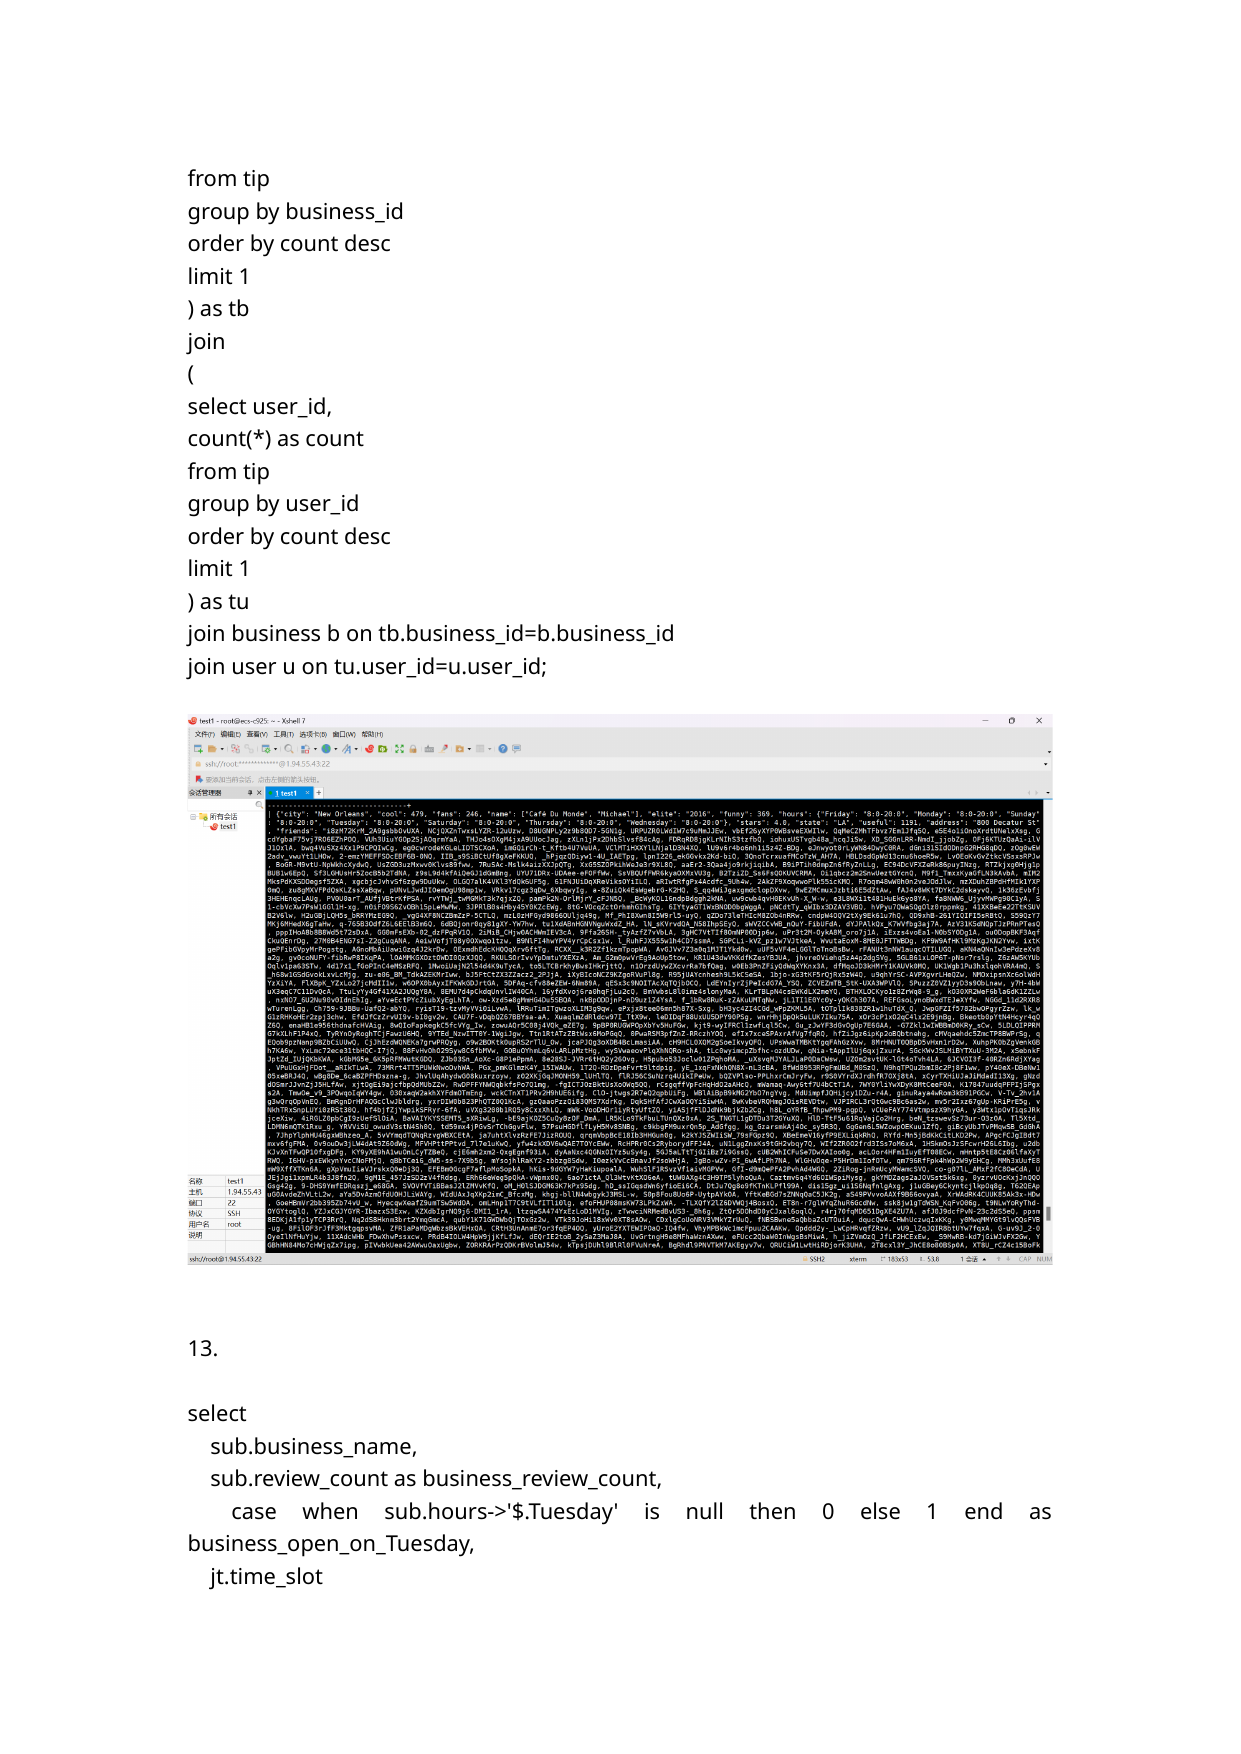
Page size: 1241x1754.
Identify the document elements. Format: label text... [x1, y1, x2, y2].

text select user_id, [187, 389, 1053, 422]
text join user u on tu.user_id=u.user_id; [187, 649, 1053, 682]
text group by user_id [187, 487, 1053, 519]
text order by count desc [187, 227, 1053, 259]
text join business b on tb.business_id=b.business_id [187, 617, 1053, 649]
text count(*) as count [187, 422, 1053, 454]
text sub.business_name, [187, 1429, 1053, 1462]
text ) as tu [187, 584, 1053, 617]
text sub.review_count as business_review_count, [187, 1462, 1053, 1494]
text 13. [187, 1332, 1053, 1364]
text jt.time_slot [187, 1559, 1053, 1592]
text from tip [187, 454, 1053, 487]
text group by business_id [187, 194, 1053, 227]
text order by count desc [187, 519, 1053, 552]
text ( [187, 357, 1053, 389]
text select [187, 1397, 1053, 1429]
picture [187, 714, 1053, 1265]
text limit 1 [187, 259, 1053, 292]
text join [187, 324, 1053, 357]
text from tip [187, 162, 1053, 194]
text limit 1 [187, 552, 1053, 584]
text ) as tb [187, 292, 1053, 324]
text case when sub.hours->'$.Tuesday' is null then 0 else 1 end as business_open_on_Tuesday, [187, 1494, 1053, 1559]
